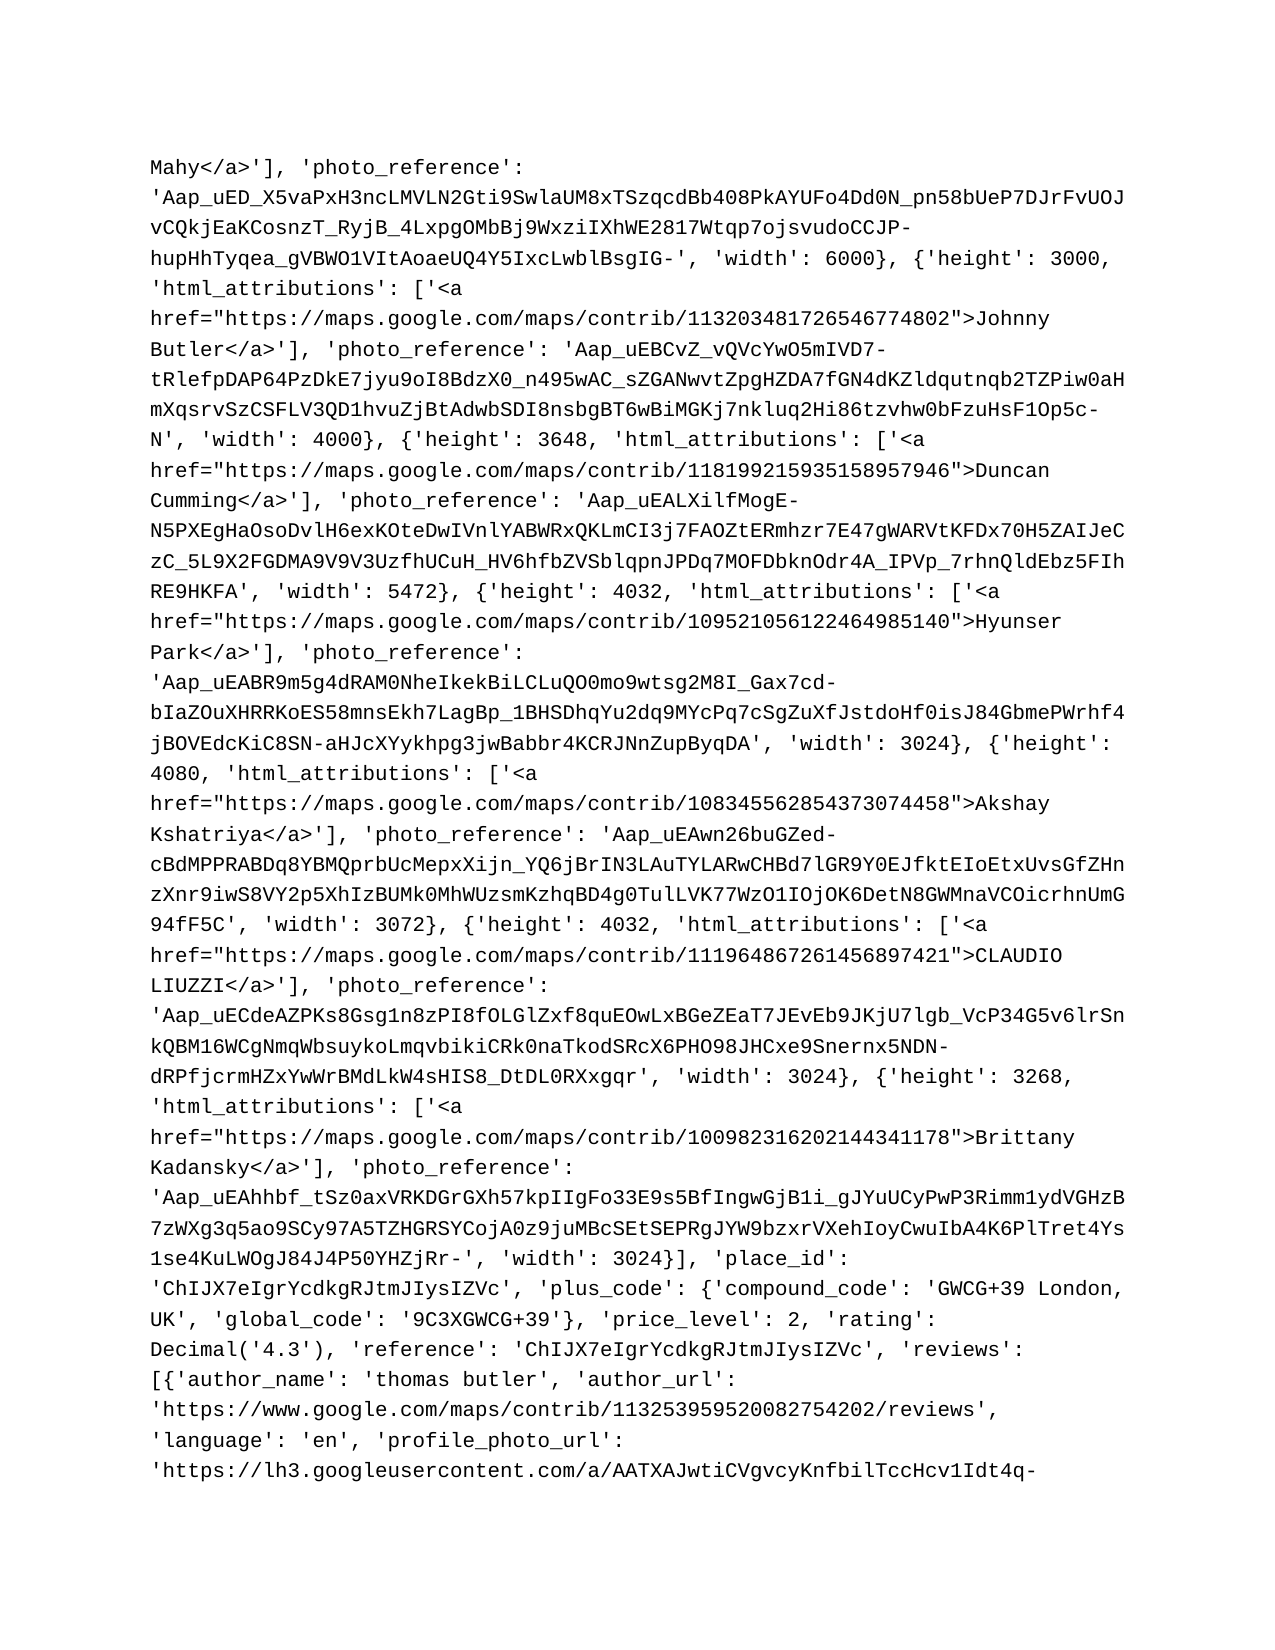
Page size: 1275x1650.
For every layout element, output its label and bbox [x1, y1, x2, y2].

text [150, 150, 1125, 1484]
